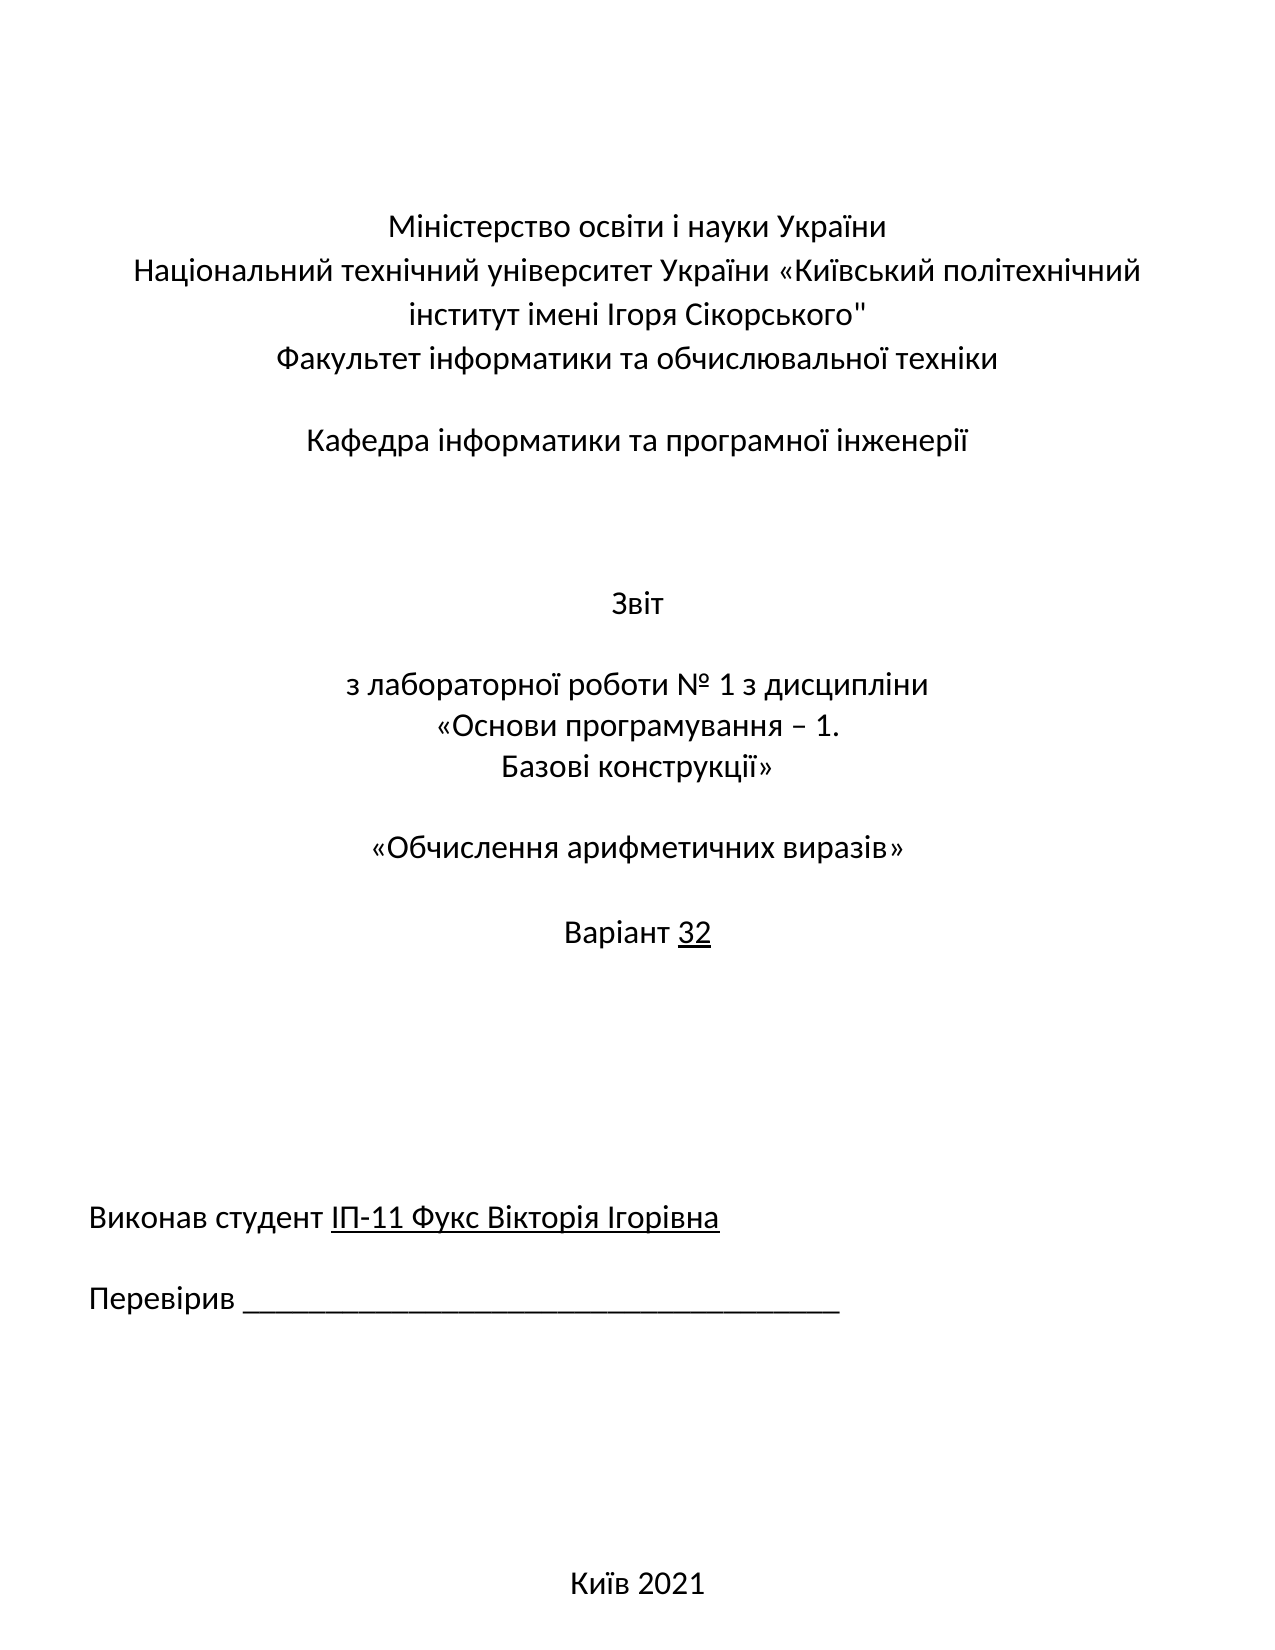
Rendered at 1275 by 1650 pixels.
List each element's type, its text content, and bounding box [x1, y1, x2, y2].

text Київ 2021 [89, 1562, 1186, 1603]
text «Основи програмування – 1. [89, 704, 1186, 744]
text Базові конструкції» [89, 744, 1186, 785]
text «Обчислення арифметичних виразів» [94, 826, 1181, 867]
text Звіт [89, 582, 1186, 622]
text Перевірив ____________________________________ [89, 1277, 1186, 1318]
text Міністерство освіти і науки України [89, 205, 1186, 246]
text Варіант 32 [89, 911, 1186, 951]
text Виконав студент ІП-11 Фукс Вікторія Ігорівна [89, 1196, 1186, 1237]
text Факультет інформатики та обчислювальної техніки [89, 337, 1186, 378]
text Національний технічний університет України «Київський політехнічний інститут імені Ігоря Сікорського" [89, 249, 1186, 334]
text з лабораторної роботи № 1 з дисципліни [89, 663, 1186, 704]
text Кафедра інформатики та програмної інженерії [89, 419, 1186, 459]
